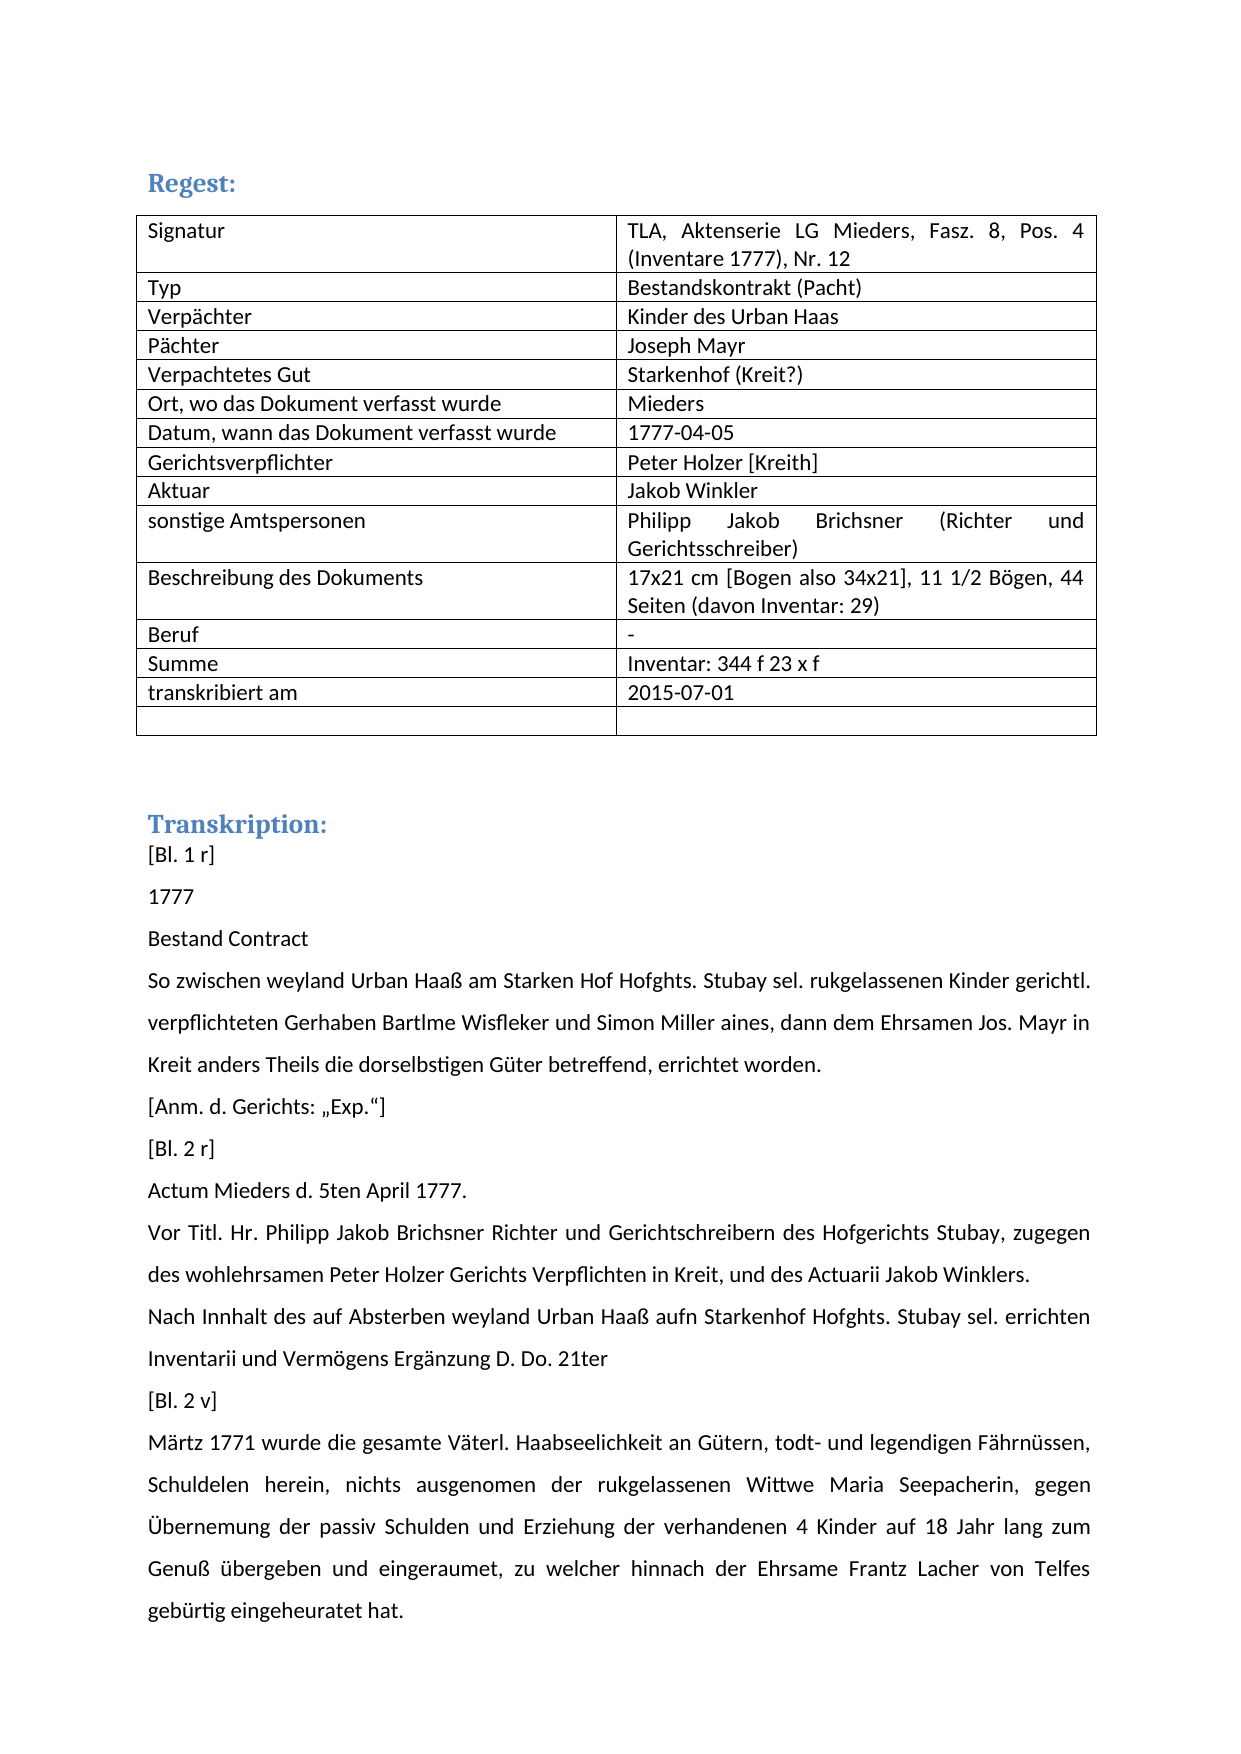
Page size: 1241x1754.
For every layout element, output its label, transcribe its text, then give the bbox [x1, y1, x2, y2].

table_cell Typ [137, 273, 616, 301]
table_cell transkribiert am [137, 678, 616, 706]
table_cell Inventar: 344 f 23 x f [617, 649, 1096, 677]
table_header Signatur [137, 216, 616, 272]
table_cell 17x21 cm [Bogen also 34x21], 11 1/2 Bögen, 44 Seiten (davon Inventar: 29) [617, 563, 1096, 619]
text [Bl. 1 r] [148, 840, 1093, 868]
table_cell Gerichtsverpflichter [137, 448, 616, 476]
table_header TLA, Aktenserie LG Mieders, Fasz. 8, Pos. 4 (Inventare 1777), Nr. 12 [617, 216, 1096, 272]
text So zwischen weyland Urban Haaß am Starken Hof Hofghts. Stubay sel. rukgelassenen Kinder gerichtl. verpflichteten Gerhaben Bartlme Wisfleker und Simon Miller aines, dann dem Ehrsamen Jos. Mayr in Kreit anders Theils die dorselbstigen Güter betreffend, errichtet worden. [148, 966, 1093, 1078]
table_cell Datum, wann das Dokument verfasst wurde [137, 419, 616, 447]
table_cell Summe [137, 649, 616, 677]
text [Bl. 2 v] [148, 1386, 1093, 1414]
subtitle Transkription: [148, 809, 1093, 840]
table_cell Mieders [617, 390, 1096, 417]
subtitle Regest: [148, 168, 1093, 199]
table_cell Beschreibung des Dokuments [137, 563, 616, 619]
table_cell Verpachtetes Gut [137, 360, 616, 388]
text Vor Titl. Hr. Philipp Jakob Brichsner Richter und Gerichtschreibern des Hofgerichts Stubay, zugegen des wohlehrsamen Peter Holzer Gerichts Verpflichten in Kreit, und des Actuarii Jakob Winklers. [148, 1218, 1093, 1288]
text Märtz 1771 wurde die gesamte Väterl. Haabseelichkeit an Gütern, todt- und legendigen Fährnüssen, Schuldelen herein, nichts ausgenomen der rukgelassenen Wittwe Maria Seepacherin, gegen Übernemung der passiv Schulden und Erziehung der verhandenen 4 Kinder auf 18 Jahr lang zum Genuß übergeben und eingeraumet, zu welcher hinnach der Ehrsame Frantz Lacher von Telfes gebürtig eingeheuratet hat. [148, 1428, 1093, 1624]
table_cell Peter Holzer [Kreith] [617, 448, 1096, 476]
table_cell Aktuar [137, 477, 616, 505]
table_cell Verpächter [137, 302, 616, 330]
table_cell Jakob Winkler [617, 477, 1096, 505]
text Bestand Contract [148, 924, 1093, 952]
table_cell Kinder des Urban Haas [617, 302, 1096, 330]
table_cell Joseph Mayr [617, 331, 1096, 359]
table_cell Bestandskontrakt (Pacht) [617, 273, 1096, 301]
table_cell [617, 707, 1096, 735]
text [Bl. 2 r] [148, 1134, 1093, 1162]
table_cell Philipp Jakob Brichsner (Richter und Gerichtsschreiber) [617, 506, 1096, 562]
table_cell 1777-04-05 [617, 419, 1096, 447]
table_cell Pächter [137, 331, 616, 359]
table_cell [137, 707, 616, 735]
text Nach Innhalt des auf Absterben weyland Urban Haaß aufn Starkenhof Hofghts. Stubay sel. errichten Inventarii und Vermögens Ergänzung D. Do. 21ter [148, 1302, 1093, 1372]
table_cell Starkenhof (Kreit?) [617, 360, 1096, 388]
table_cell Beruf [137, 620, 616, 648]
table_cell Ort, wo das Dokument verfasst wurde [137, 390, 616, 417]
text [Anm. d. Gerichts: „Exp.“] [148, 1092, 1093, 1120]
table_cell sonstige Amtspersonen [137, 506, 616, 562]
text 1777 [148, 882, 1093, 910]
table_cell - [617, 620, 1096, 648]
table_cell 2015-07-01 [617, 678, 1096, 706]
text Actum Mieders d. 5ten April 1777. [148, 1176, 1093, 1204]
